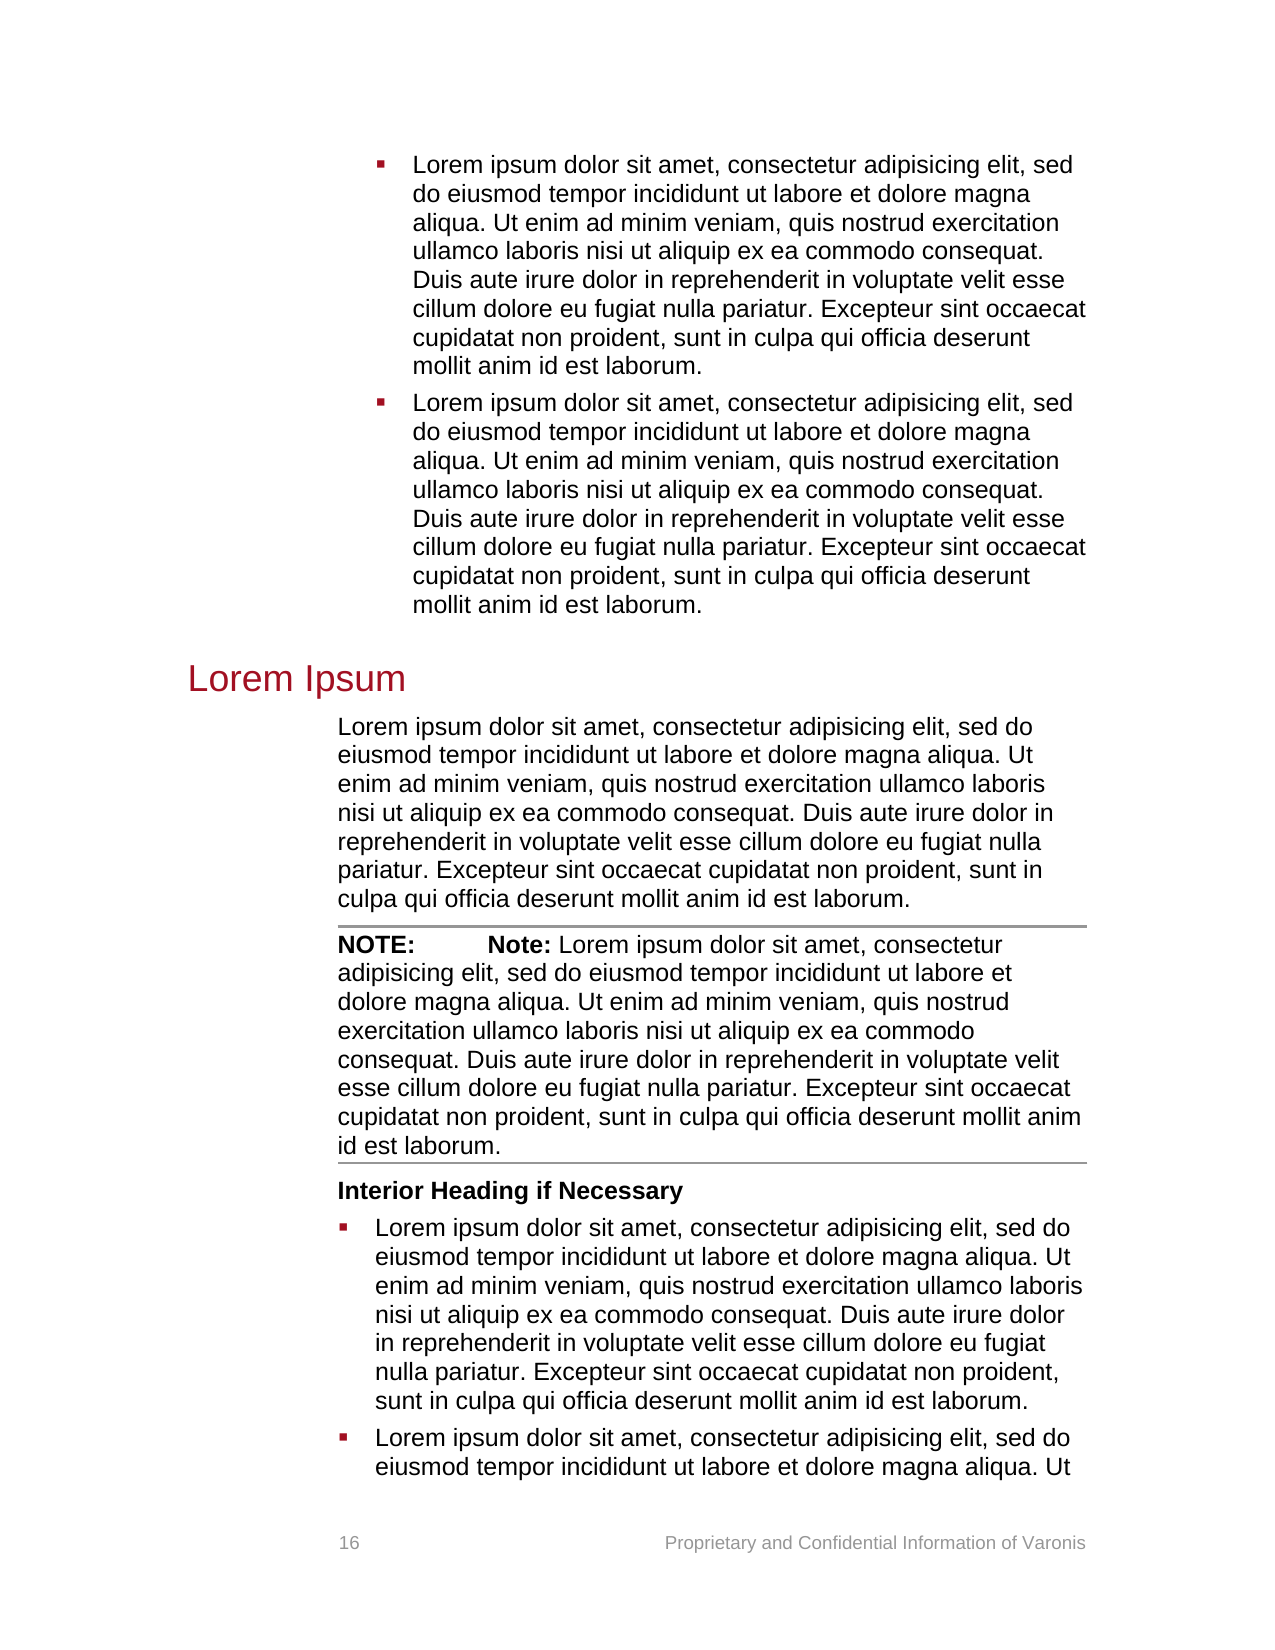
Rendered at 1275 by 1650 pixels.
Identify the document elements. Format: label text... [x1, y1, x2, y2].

text Note: Lorem ipsum dolor sit amet, consectetur adipisicing elit, sed do eiusmod tempor incididunt ut labore et dolore magna aliqua. Ut enim ad minim veniam, quis nostrud exercitation ullamco laboris nisi ut aliquip ex ea commodo consequat. Duis aute irure dolor in reprehenderit in voluptate velit esse cillum dolore eu fugiat nulla pariatur. Excepteur sint occaecat cupidatat non proident, sunt in culpa qui officia deserunt mollit anim id est laborum. [337, 926, 1087, 1164]
text Interior Heading if Necessary [337, 1176, 1087, 1205]
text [337, 1423, 1087, 1481]
subtitle Lorem Ipsum [187, 656, 1087, 699]
